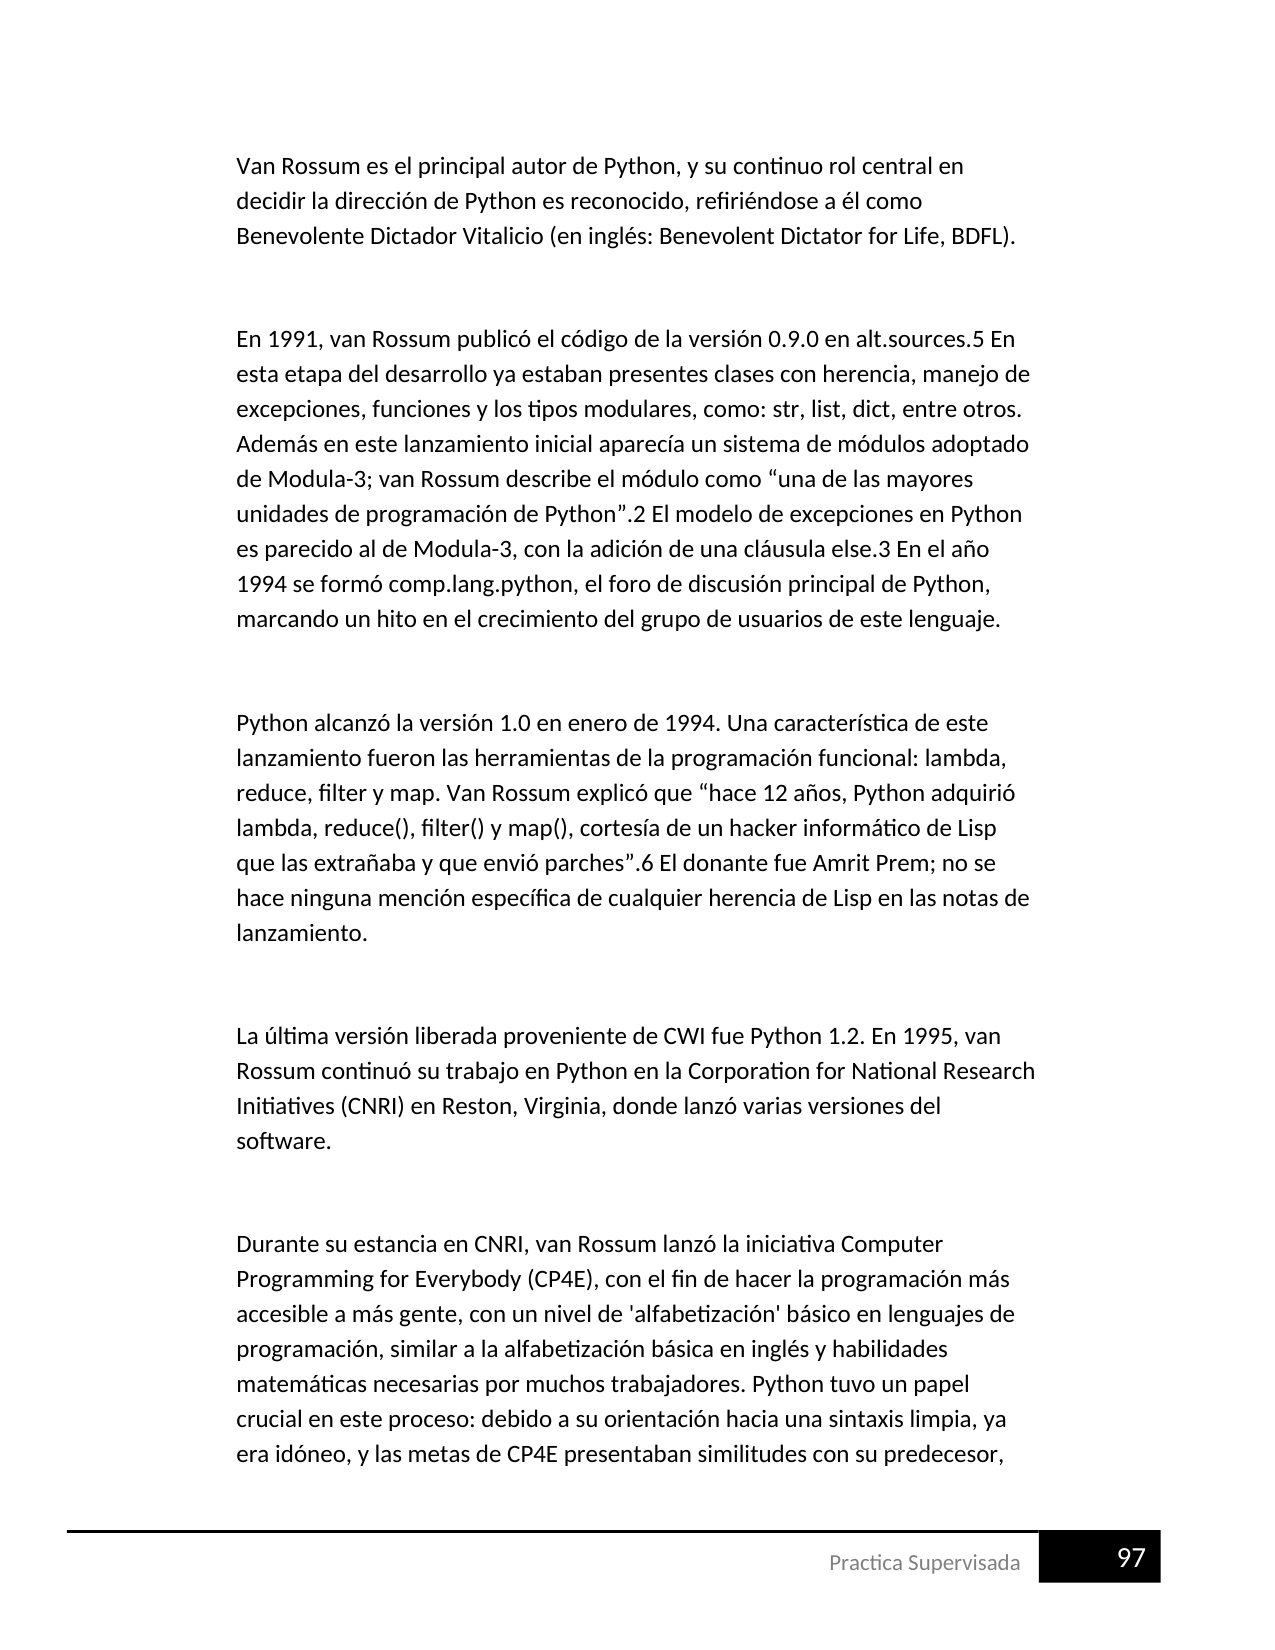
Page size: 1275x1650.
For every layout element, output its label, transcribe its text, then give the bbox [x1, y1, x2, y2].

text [236, 1228, 1039, 1469]
text En 1991, van Rossum publicó el código de la versión 0.9.0 en alt.sources.5 En esta etapa del desarrollo ya estaban presentes clases con herencia, manejo de excepciones, funciones y los tipos modulares, como: str, list, dict, entre otros. Además en este lanzamiento inicial aparecía un sistema de módulos adoptado de Modula-3; van Rossum describe el módulo como “una de las mayores unidades de programación de Python”.2 El modelo de excepciones en Python es parecido al de Modula-3, con la adición de una cláusula else.3 En el año 1994 se formó comp.lang.python, el foro de discusión principal de Python, marcando un hito en el crecimiento del grupo de usuarios de este lenguaje. [236, 323, 1039, 634]
text Python alcanzó la versión 1.0 en enero de 1994. Una característica de este lanzamiento fueron las herramientas de la programación funcional: lambda, reduce, filter y map. Van Rossum explicó que “hace 12 años, Python adquirió lambda, reduce(), filter() y map(), cortesía de un hacker informático de Lisp que las extrañaba y que envió parches”.6 El donante fue Amrit Prem; no se hace ninguna mención específica de cualquier herencia de Lisp en las notas de lanzamiento. [236, 707, 1039, 947]
text La última versión liberada proveniente de CWI fue Python 1.2. En 1995, van Rossum continuó su trabajo en Python en la Corporation for National Research Initiatives (CNRI) en Reston, Virginia, donde lanzó varias versiones del software. [236, 1020, 1039, 1156]
text Van Rossum es el principal autor de Python, y su continuo rol central en decidir la dirección de Python es reconocido, refiriéndose a él como Benevolente Dictador Vitalicio (en inglés: Benevolent Dictator for Life, BDFL). [236, 150, 1039, 251]
